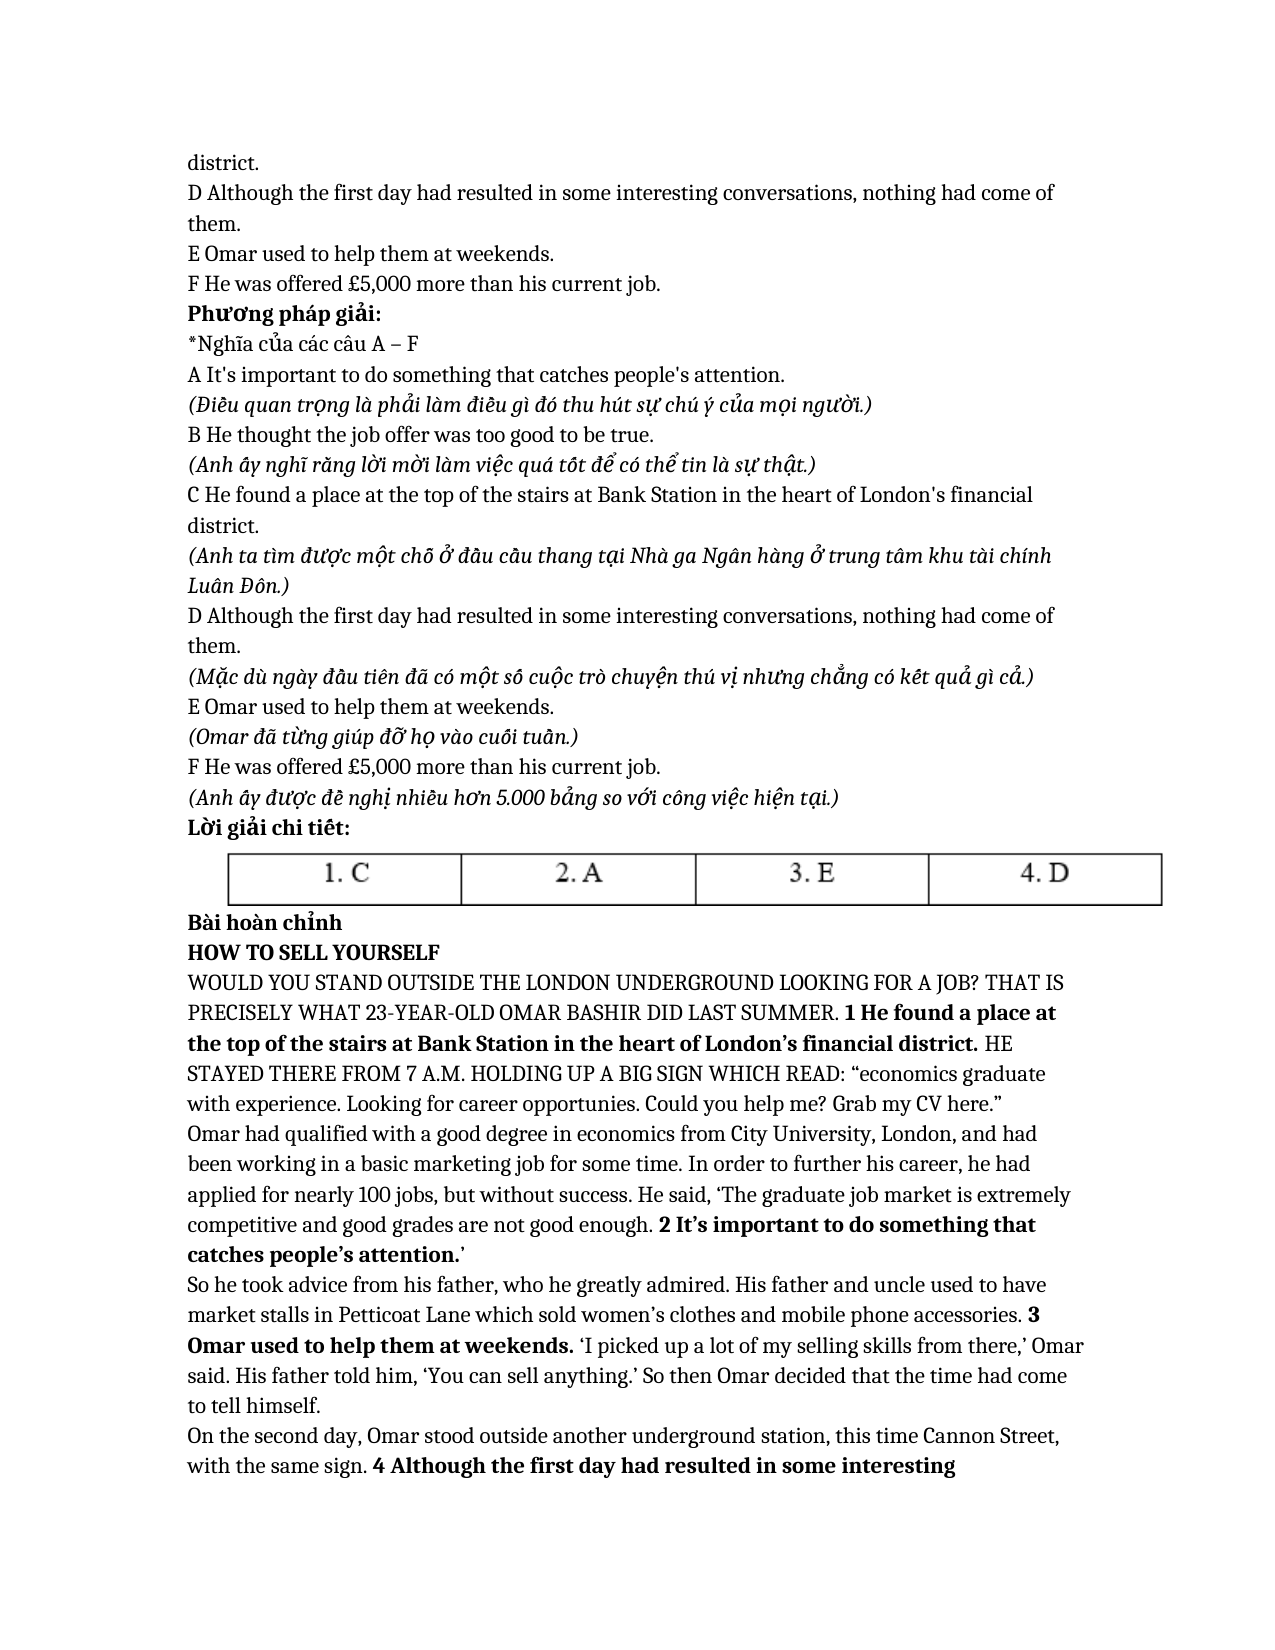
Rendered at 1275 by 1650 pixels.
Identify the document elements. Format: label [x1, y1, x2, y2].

text [187, 150, 1087, 1480]
picture [206, 844, 1180, 906]
